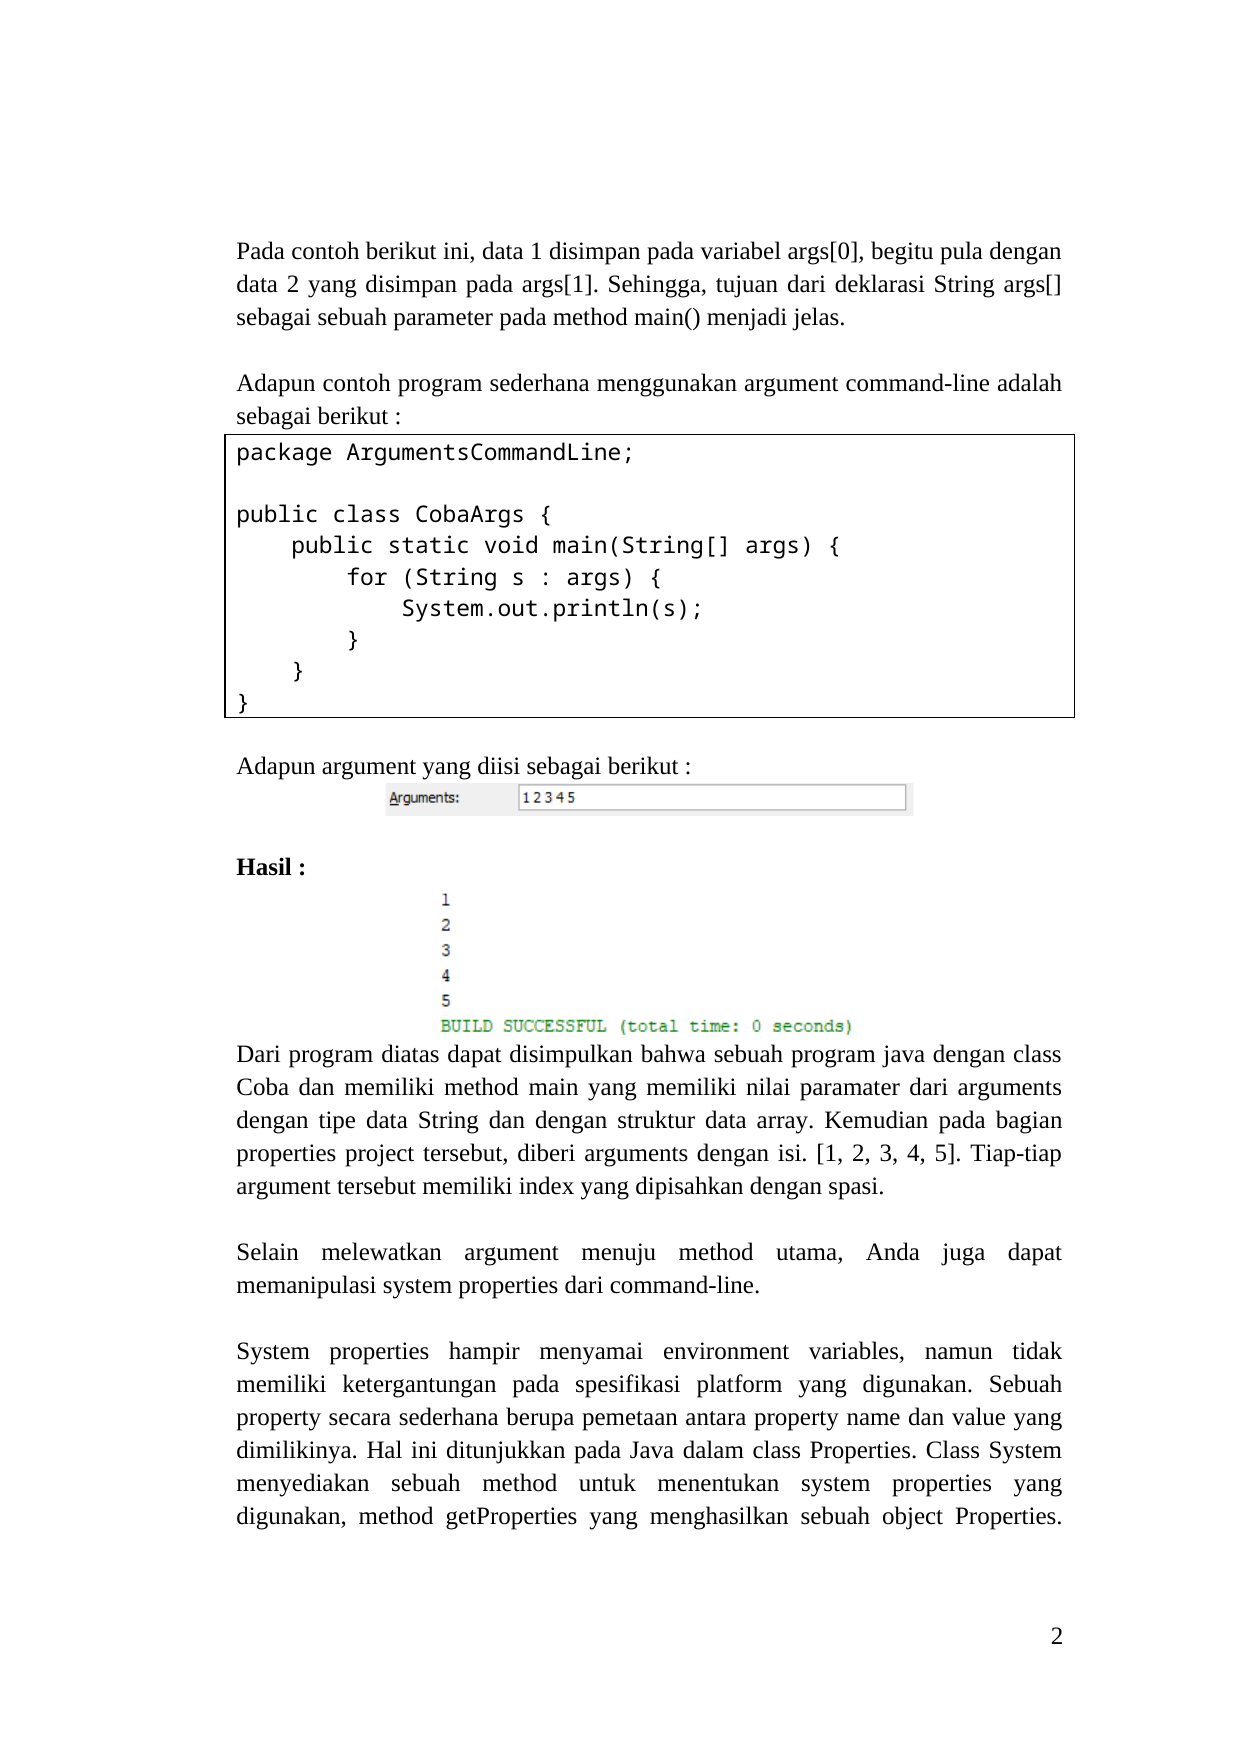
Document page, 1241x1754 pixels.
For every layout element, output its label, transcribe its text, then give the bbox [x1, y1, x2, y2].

text Pada contoh berikut ini, data 1 disimpan pada variabel args[0], begitu pula dengan data 2 yang disimpan pada args[1]. Sehingga, tujuan dari deklarasi String args[] sebagai sebuah parameter pada method main() menjadi jelas. [236, 236, 1063, 331]
text Dari program diatas dapat disimpulkan bahwa sebuah program java dengan class Coba dan memiliki method main yang memiliki nilai paramater dari arguments dengan tipe data String dan dengan struktur data array. Kemudian pada bagian properties project tersebut, diberi arguments dengan isi. [1, 2, 3, 4, 5]. Tiap-tiap argument tersebut memiliki index yang dipisahkan dengan spasi. [236, 1039, 1063, 1200]
text Selain melewatkan argument menuju method utama, Anda juga dapat memanipulasi system properties dari command-line. [236, 1237, 1063, 1299]
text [236, 1336, 1063, 1530]
picture [435, 885, 864, 1035]
picture [385, 783, 914, 816]
table_header package ArgumentsCommandLine; public class CobaArgs { public static void main(String[] args) { for (String s : args) { System.out.println(s); } } } [226, 435, 1074, 717]
text Adapun contoh program sederhana menggunakan argument command-line adalah sebagai berikut : [236, 368, 1063, 430]
text Adapun argument yang diisi sebagai berikut : [236, 751, 1063, 779]
text Hasil : [236, 852, 1063, 881]
